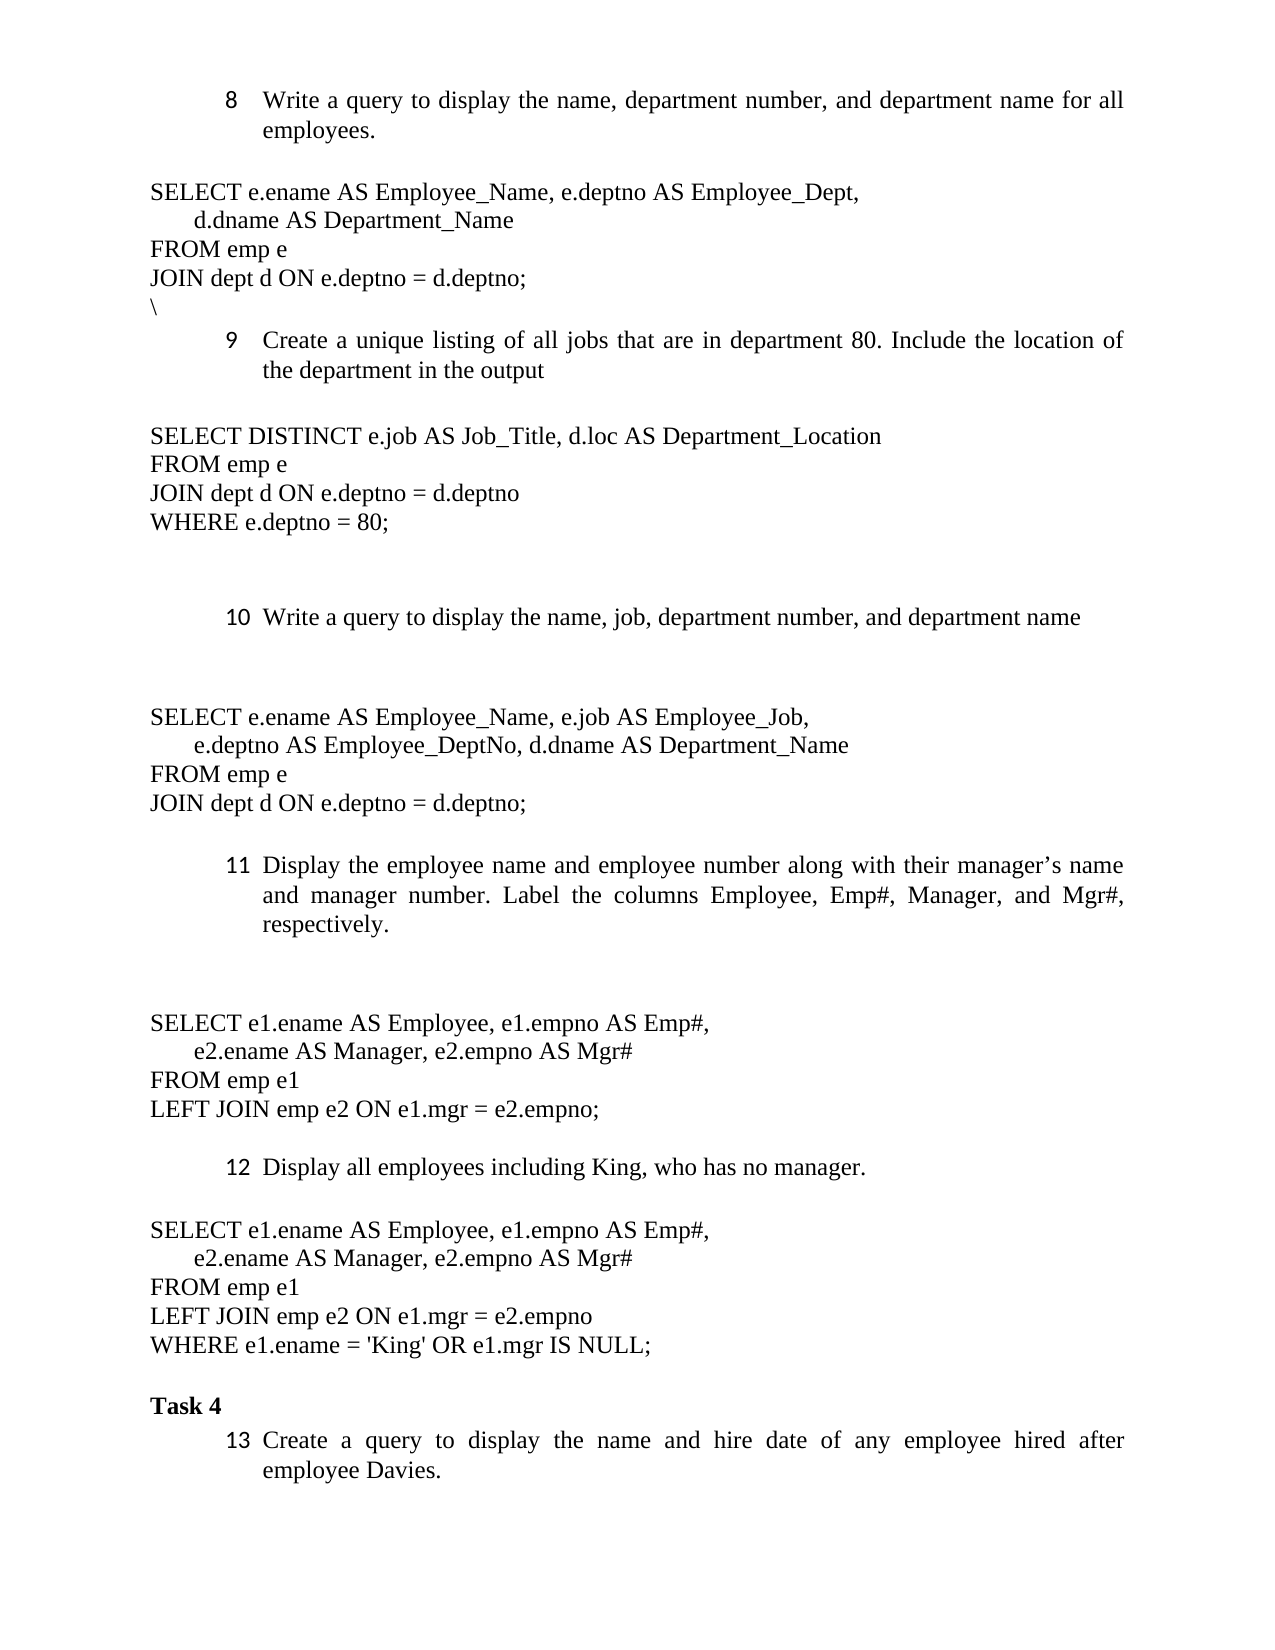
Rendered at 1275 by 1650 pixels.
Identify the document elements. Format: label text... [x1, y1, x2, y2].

text SELECT e.ename AS Employee_Name, e.job AS Employee_Job, [150, 702, 1125, 730]
text SELECT e1.ename AS Employee, e1.empno AS Emp#, [150, 1008, 1125, 1036]
list Display all employees including King, who has no manager. [225, 1151, 1125, 1182]
text SELECT DISTINCT e.job AS Job_Title, d.loc AS Department_Location [150, 421, 1125, 449]
text Task 4 [150, 1391, 1125, 1420]
text FROM emp e1 [150, 1065, 1125, 1094]
text WHERE e.deptno = 80; [150, 507, 1125, 536]
list Write a query to display the name, job, department number, and department name [225, 601, 1125, 632]
text JOIN dept d ON e.deptno = d.deptno; [150, 263, 1125, 292]
text e2.ename AS Manager, e2.empno AS Mgr# [150, 1036, 1125, 1065]
text FROM emp e [150, 234, 1125, 263]
text d.dname AS Department_Name [150, 205, 1125, 234]
text e2.ename AS Manager, e2.empno AS Mgr# [150, 1243, 1125, 1272]
text e.deptno AS Employee_DeptNo, d.dname AS Department_Name [150, 730, 1125, 759]
text JOIN dept d ON e.deptno = d.deptno [150, 478, 1125, 507]
text SELECT e1.ename AS Employee, e1.empno AS Emp#, [150, 1215, 1125, 1243]
text SELECT e.ename AS Employee_Name, e.deptno AS Employee_Dept, [150, 177, 1125, 205]
list Write a query to display the name, department number, and department name for all employees. [225, 84, 1125, 144]
text WHERE e1.ename = 'King' OR e1.mgr IS NULL; [150, 1330, 1125, 1358]
text LEFT JOIN emp e2 ON e1.mgr = e2.empno; [150, 1094, 1125, 1123]
text JOIN dept d ON e.deptno = d.deptno; [150, 788, 1125, 817]
list \ [150, 292, 1125, 320]
text LEFT JOIN emp e2 ON e1.mgr = e2.empno [150, 1301, 1125, 1330]
text FROM emp e1 [150, 1272, 1125, 1301]
text FROM emp e [150, 449, 1125, 478]
text FROM emp e [150, 759, 1125, 788]
list Create a unique listing of all jobs that are in department 80. Include the location of the department in the output [225, 324, 1125, 384]
list Display the employee name and employee number along with their manager’s name and manager number. Label the columns Employee, Emp#, Manager, and Mgr#, respectively. [225, 849, 1125, 938]
list Create a query to display the name and hire date of any employee hired after employee Davies. [225, 1424, 1125, 1483]
